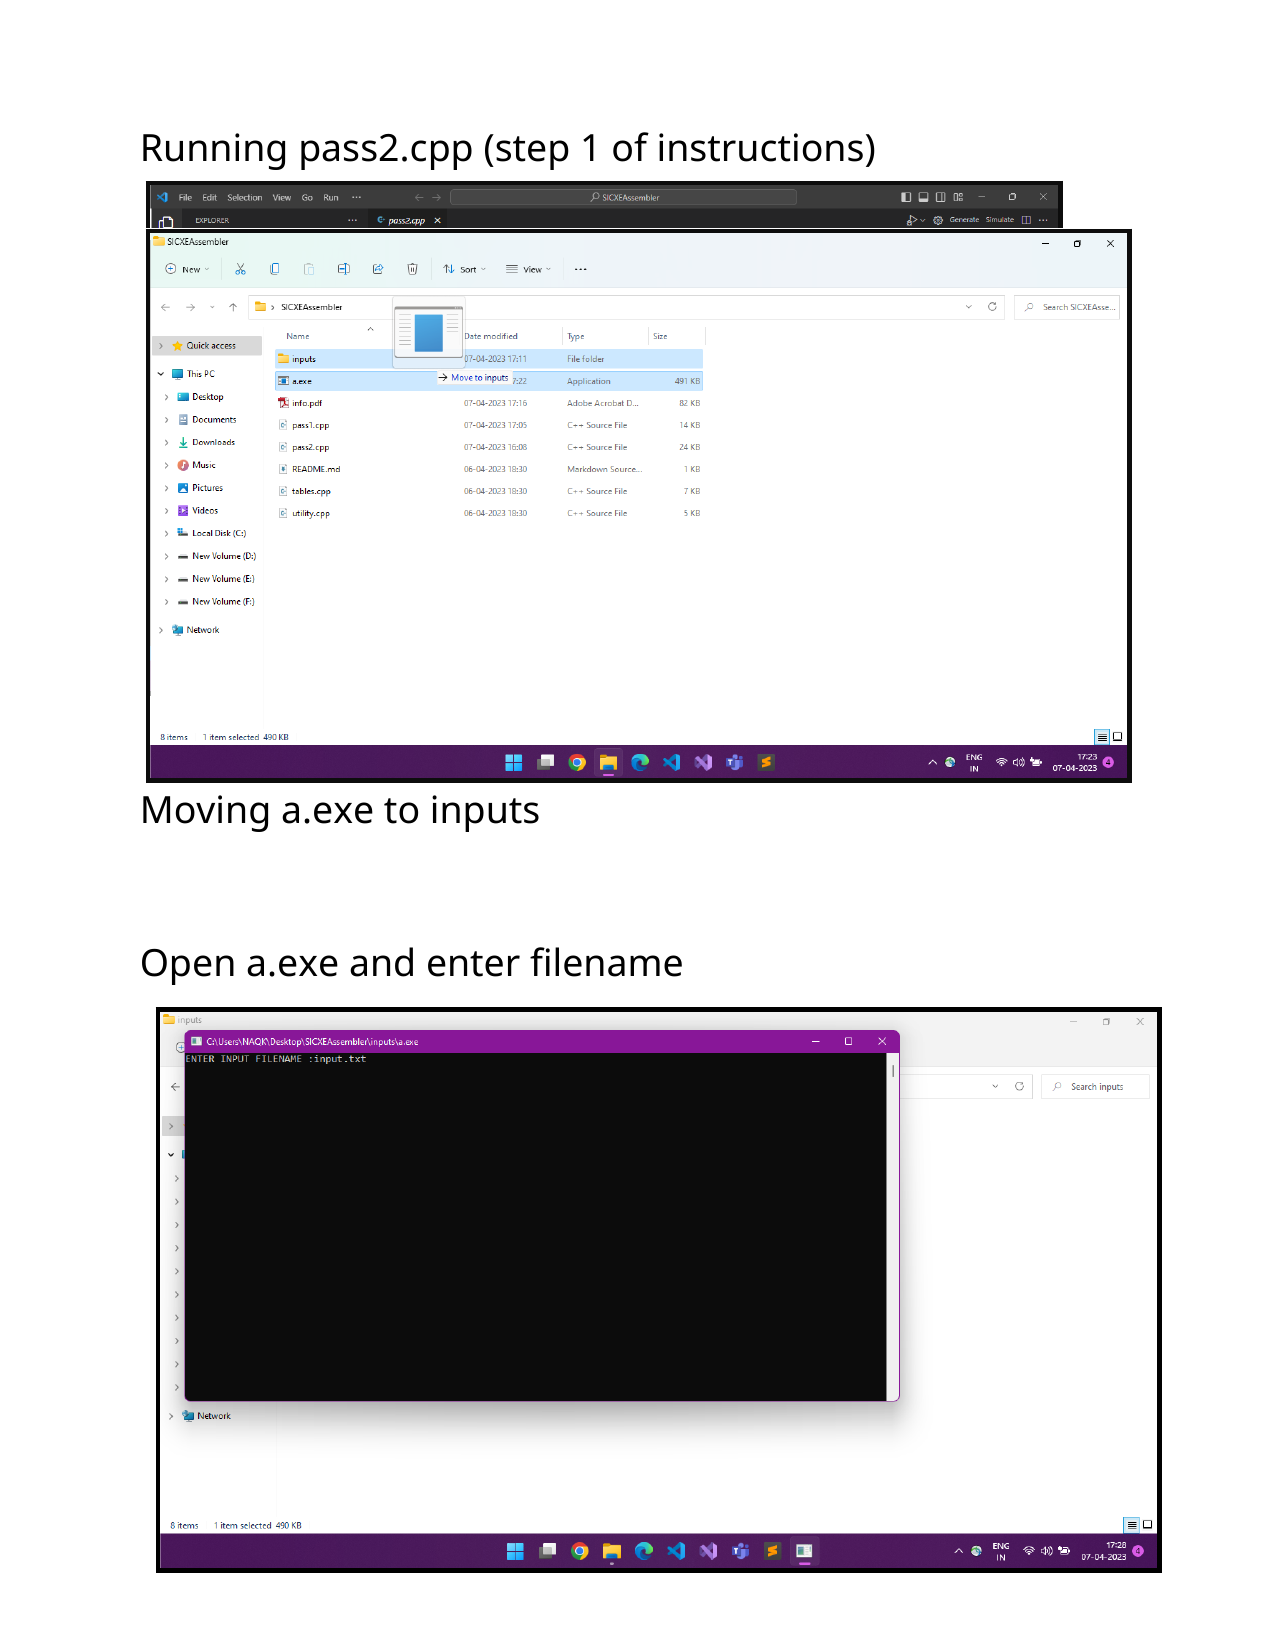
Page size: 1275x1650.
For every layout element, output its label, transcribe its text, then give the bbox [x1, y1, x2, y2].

picture [160, 1012, 1157, 1568]
picture [150, 233, 1127, 778]
picture [150, 185, 1058, 228]
text Running pass2.cpp (step 1 of instructions) [139, 121, 1175, 172]
text Open a.exe and enter filename [139, 936, 1175, 987]
